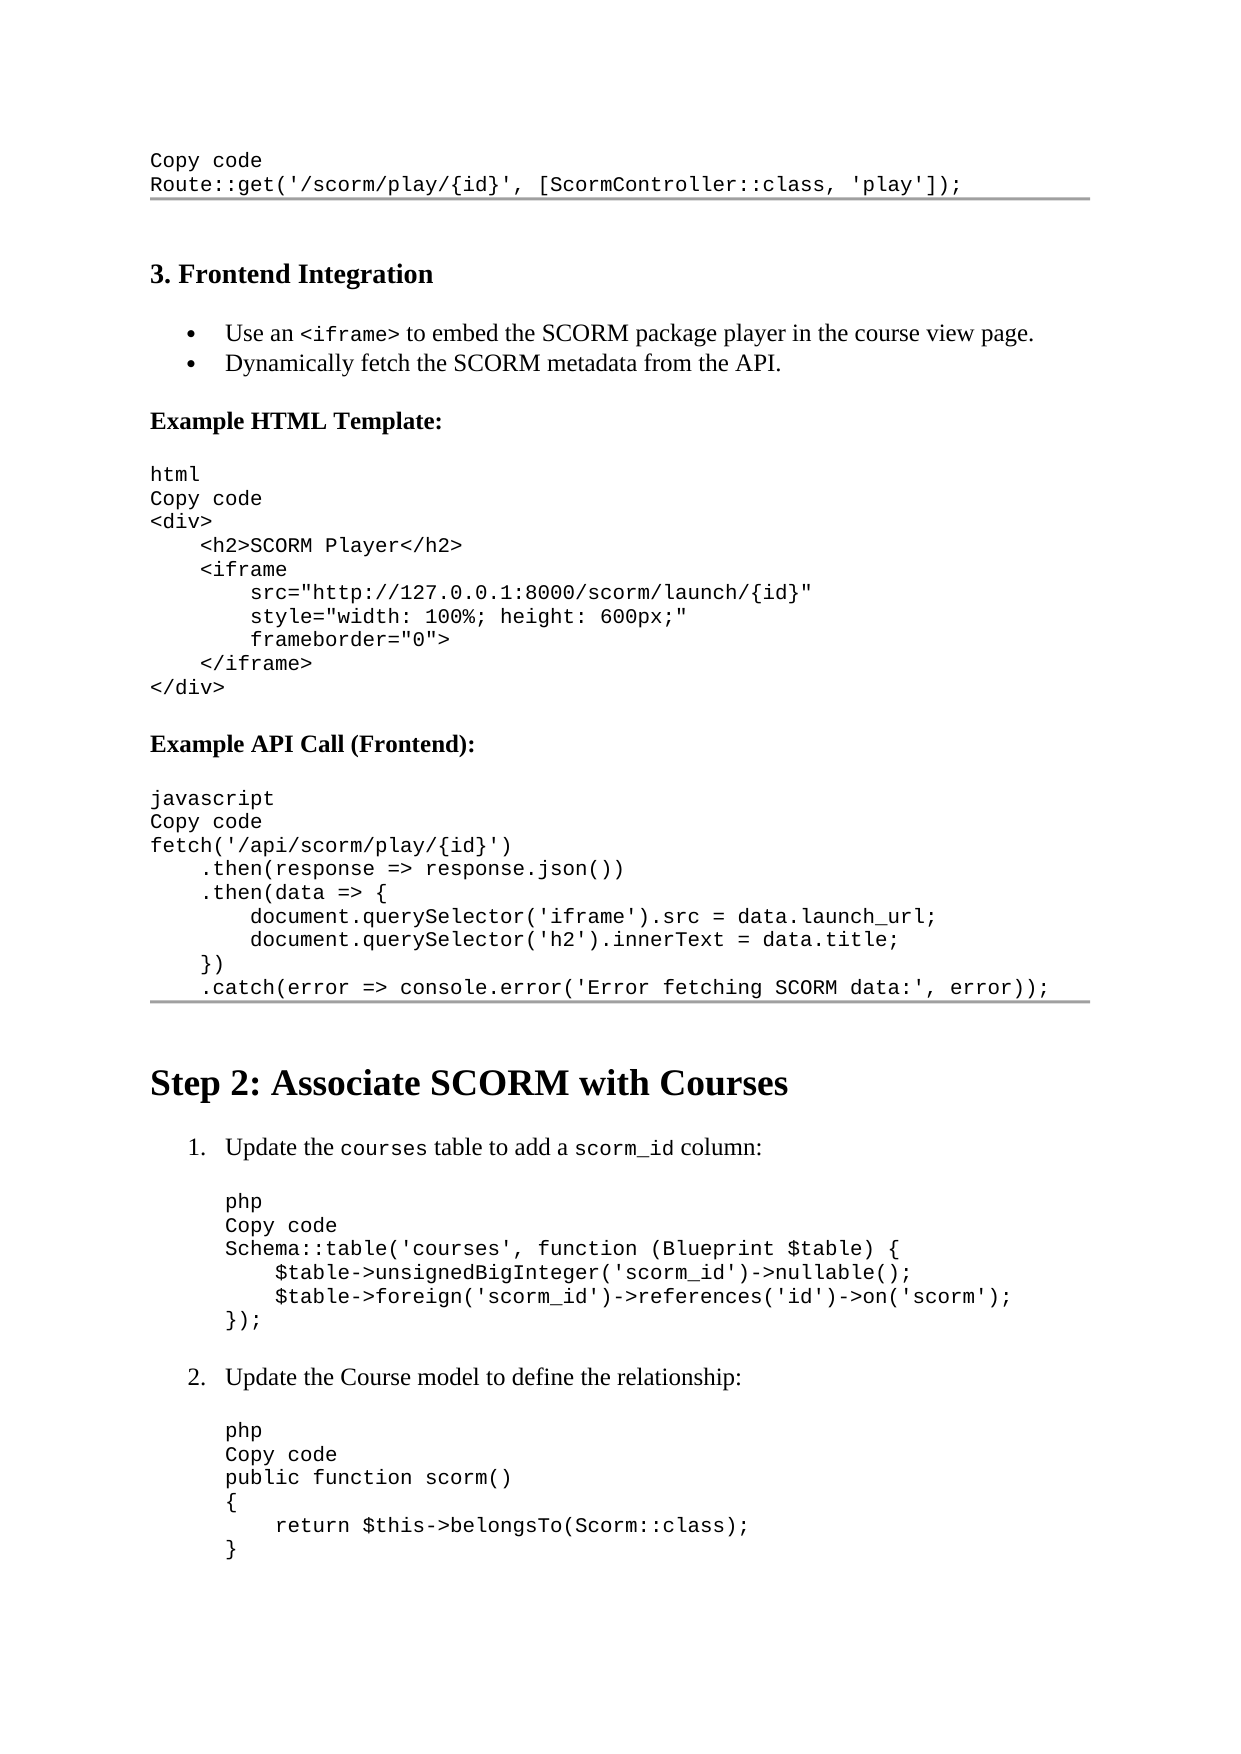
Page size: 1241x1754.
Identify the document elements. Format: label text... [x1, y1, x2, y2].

text Step 2: Associate SCORM with Courses [150, 1060, 1090, 1103]
text .catch(error => console.error('Error fetching SCORM data:', error)); [150, 977, 1090, 1000]
text src="http://127.0.0.1:8000/scorm/launch/{id}" [150, 582, 1090, 606]
text document.querySelector('iframe').src = data.launch_url; [150, 906, 1090, 929]
text } [225, 1538, 1090, 1562]
text php [225, 1191, 1090, 1215]
text style="width: 100%; height: 600px;" [150, 606, 1090, 629]
list Dynamically fetch the SCORM metadata from the API. [187, 348, 1090, 377]
text .then(data => { [150, 882, 1090, 906]
list Update the courses table to add a scorm_id column: [187, 1132, 1090, 1162]
text 3. Frontend Integration [150, 257, 1090, 289]
text Route::get('/scorm/play/{id}', [ScormController::class, 'play']); [150, 174, 1090, 197]
text fetch('/api/scorm/play/{id}') [150, 835, 1090, 858]
text }) [150, 953, 1090, 977]
text Copy code [225, 1444, 1090, 1467]
text Copy code [150, 811, 1090, 835]
text <h2>SCORM Player</h2> [150, 535, 1090, 558]
text public function scorm() [225, 1467, 1090, 1491]
text Schema::table('courses', function (Blueprint $table) { [225, 1238, 1090, 1262]
list Update the Course model to define the relationship: [187, 1362, 1090, 1391]
text Copy code [225, 1215, 1090, 1238]
text { [225, 1491, 1090, 1514]
text frameborder="0"> [150, 629, 1090, 653]
text $table->foreign('scorm_id')->references('id')->on('scorm'); [225, 1286, 1090, 1309]
text Copy code [150, 150, 1090, 174]
text html [150, 464, 1090, 488]
text </div> [150, 677, 1090, 700]
list Use an <iframe> to embed the SCORM package player in the course view page. [187, 318, 1090, 348]
text <div> [150, 511, 1090, 535]
text Example API Call (Frontend): [150, 729, 1090, 758]
text document.querySelector('h2').innerText = data.title; [150, 929, 1090, 953]
text }); [225, 1309, 1090, 1333]
text $table->unsignedBigInteger('scorm_id')->nullable(); [225, 1262, 1090, 1286]
text Example HTML Template: [150, 406, 1090, 435]
text .then(response => response.json()) [150, 858, 1090, 882]
text return $this->belongsTo(Scorm::class); [225, 1514, 1090, 1538]
text </iframe> [150, 653, 1090, 677]
text php [225, 1420, 1090, 1444]
text <iframe [150, 558, 1090, 582]
text javascript [150, 787, 1090, 811]
text Copy code [150, 488, 1090, 511]
